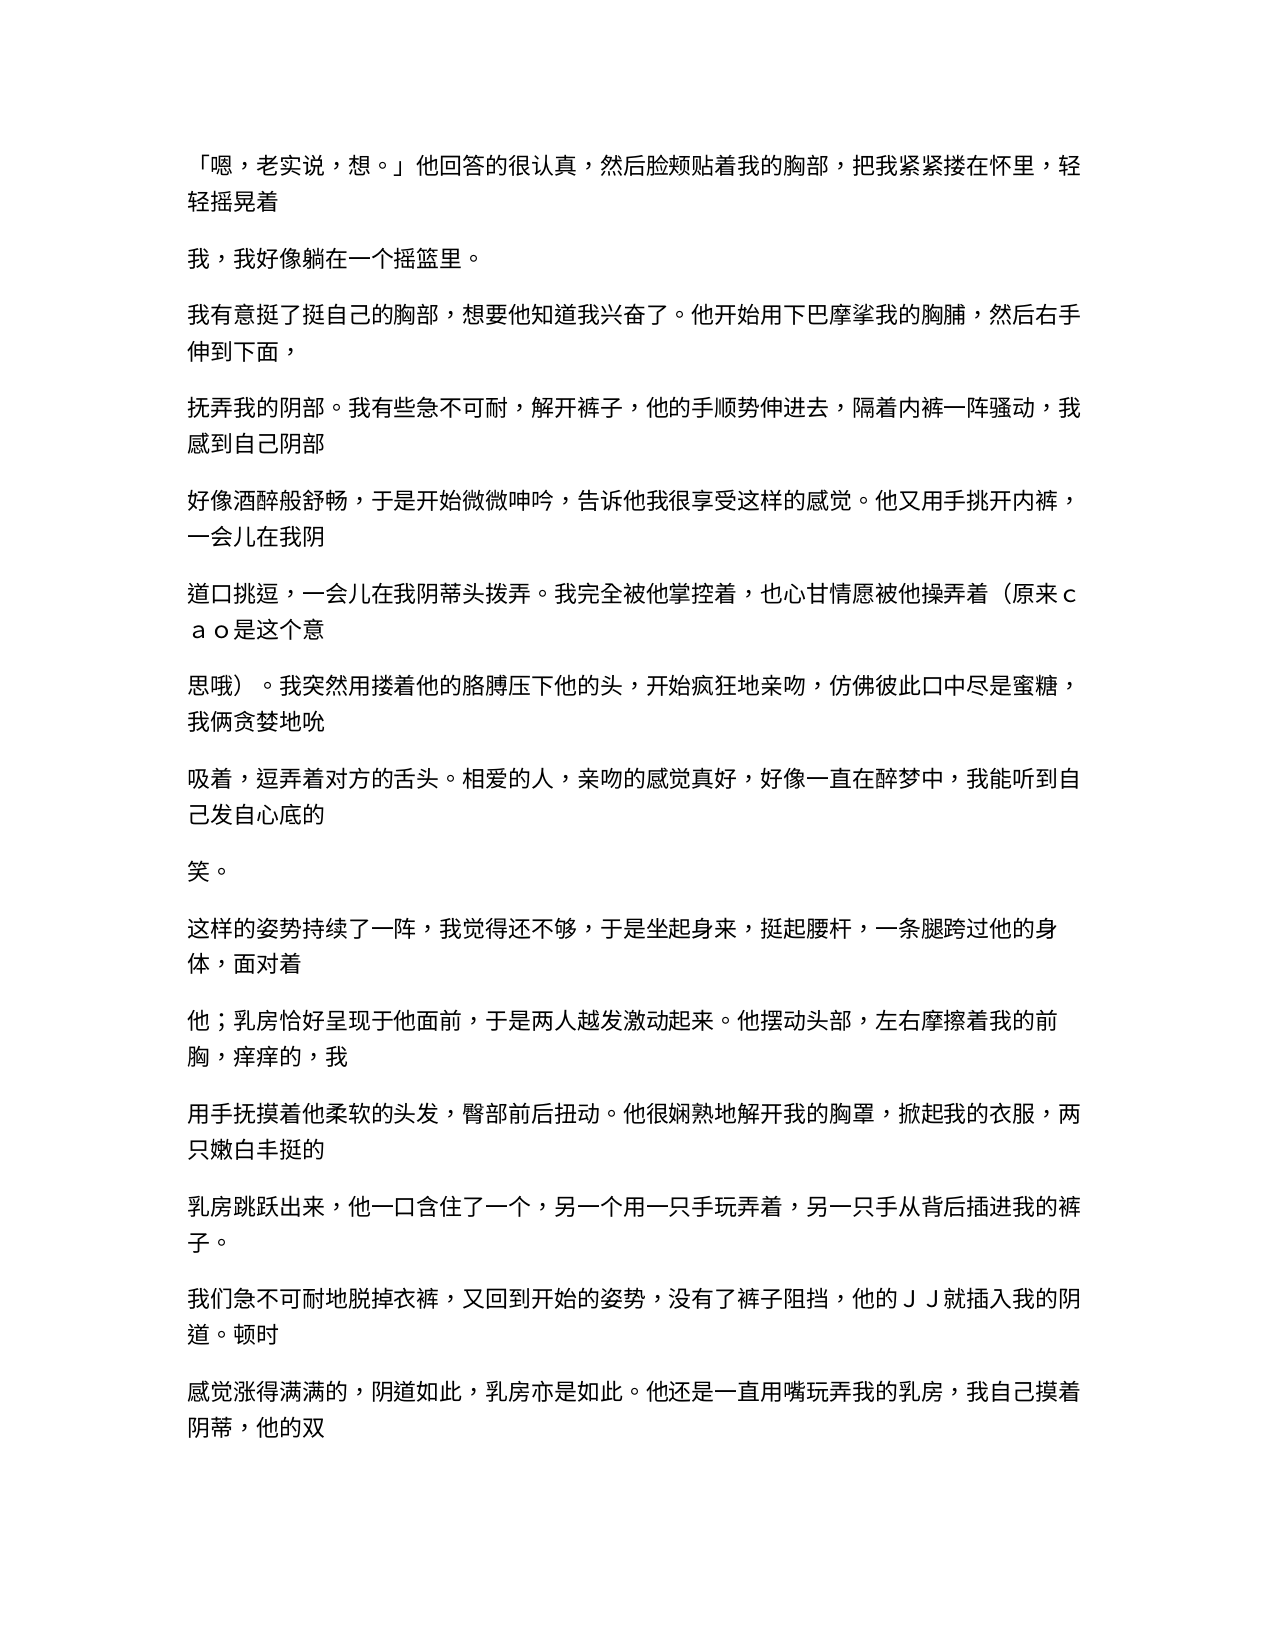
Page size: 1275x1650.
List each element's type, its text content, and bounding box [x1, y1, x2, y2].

text 这样的姿势持续了一阵，我觉得还不够，于是坐起身来，挺起腰杆，一条腿跨过他的身体，面对着 [187, 912, 1087, 980]
text 抚弄我的阴部。我有些急不可耐，解开裤子，他的手顺势伸进去，隔着内裤一阵骚动，我感到自己阴部 [187, 392, 1087, 459]
text 他；乳房恰好呈现于他面前，于是两人越发激动起来。他摆动头部，左右摩擦着我的前胸，痒痒的，我 [187, 1005, 1087, 1072]
text 「嗯，老实说，想。」他回答的很认真，然后脸颊贴着我的胸部，把我紧紧搂在怀里，轻轻摇晃着 [187, 150, 1087, 217]
text 思哦）。我突然用搂着他的胳膊压下他的头，开始疯狂地亲吻，仿佛彼此口中尽是蜜糖，我俩贪婪地吮 [187, 670, 1087, 737]
text 吸着，逗弄着对方的舌头。相爱的人，亲吻的感觉真好，好像一直在醉梦中，我能听到自己发自心底的 [187, 763, 1087, 830]
text 我们急不可耐地脱掉衣裤，又回到开始的姿势，没有了裤子阻挡，他的ＪＪ就插入我的阴道。顿时 [187, 1283, 1087, 1351]
text 好像酒醉般舒畅，于是开始微微呻吟，告诉他我很享受这样的感觉。他又用手挑开内裤，一会儿在我阴 [187, 485, 1087, 552]
text 道口挑逗，一会儿在我阴蒂头拨弄。我完全被他掌控着，也心甘情愿被他操弄着（原来ｃａｏ是这个意 [187, 578, 1087, 645]
text 我有意挺了挺自己的胸部，想要他知道我兴奋了。他开始用下巴摩挲我的胸脯，然后右手伸到下面， [187, 299, 1087, 367]
text 乳房跳跃出来，他一口含住了一个，另一个用一只手玩弄着，另一只手从背后插进我的裤子。 [187, 1191, 1087, 1258]
text 笑。 [187, 856, 1087, 887]
text 用手抚摸着他柔软的头发，臀部前后扭动。他很娴熟地解开我的胸罩，掀起我的衣服，两只嫩白丰挺的 [187, 1098, 1087, 1165]
text 我，我好像躺在一个摇篮里。 [187, 243, 1087, 274]
text 感觉涨得满满的，阴道如此，乳房亦是如此。他还是一直用嘴玩弄我的乳房，我自己摸着阴蒂，他的双 [187, 1376, 1087, 1443]
